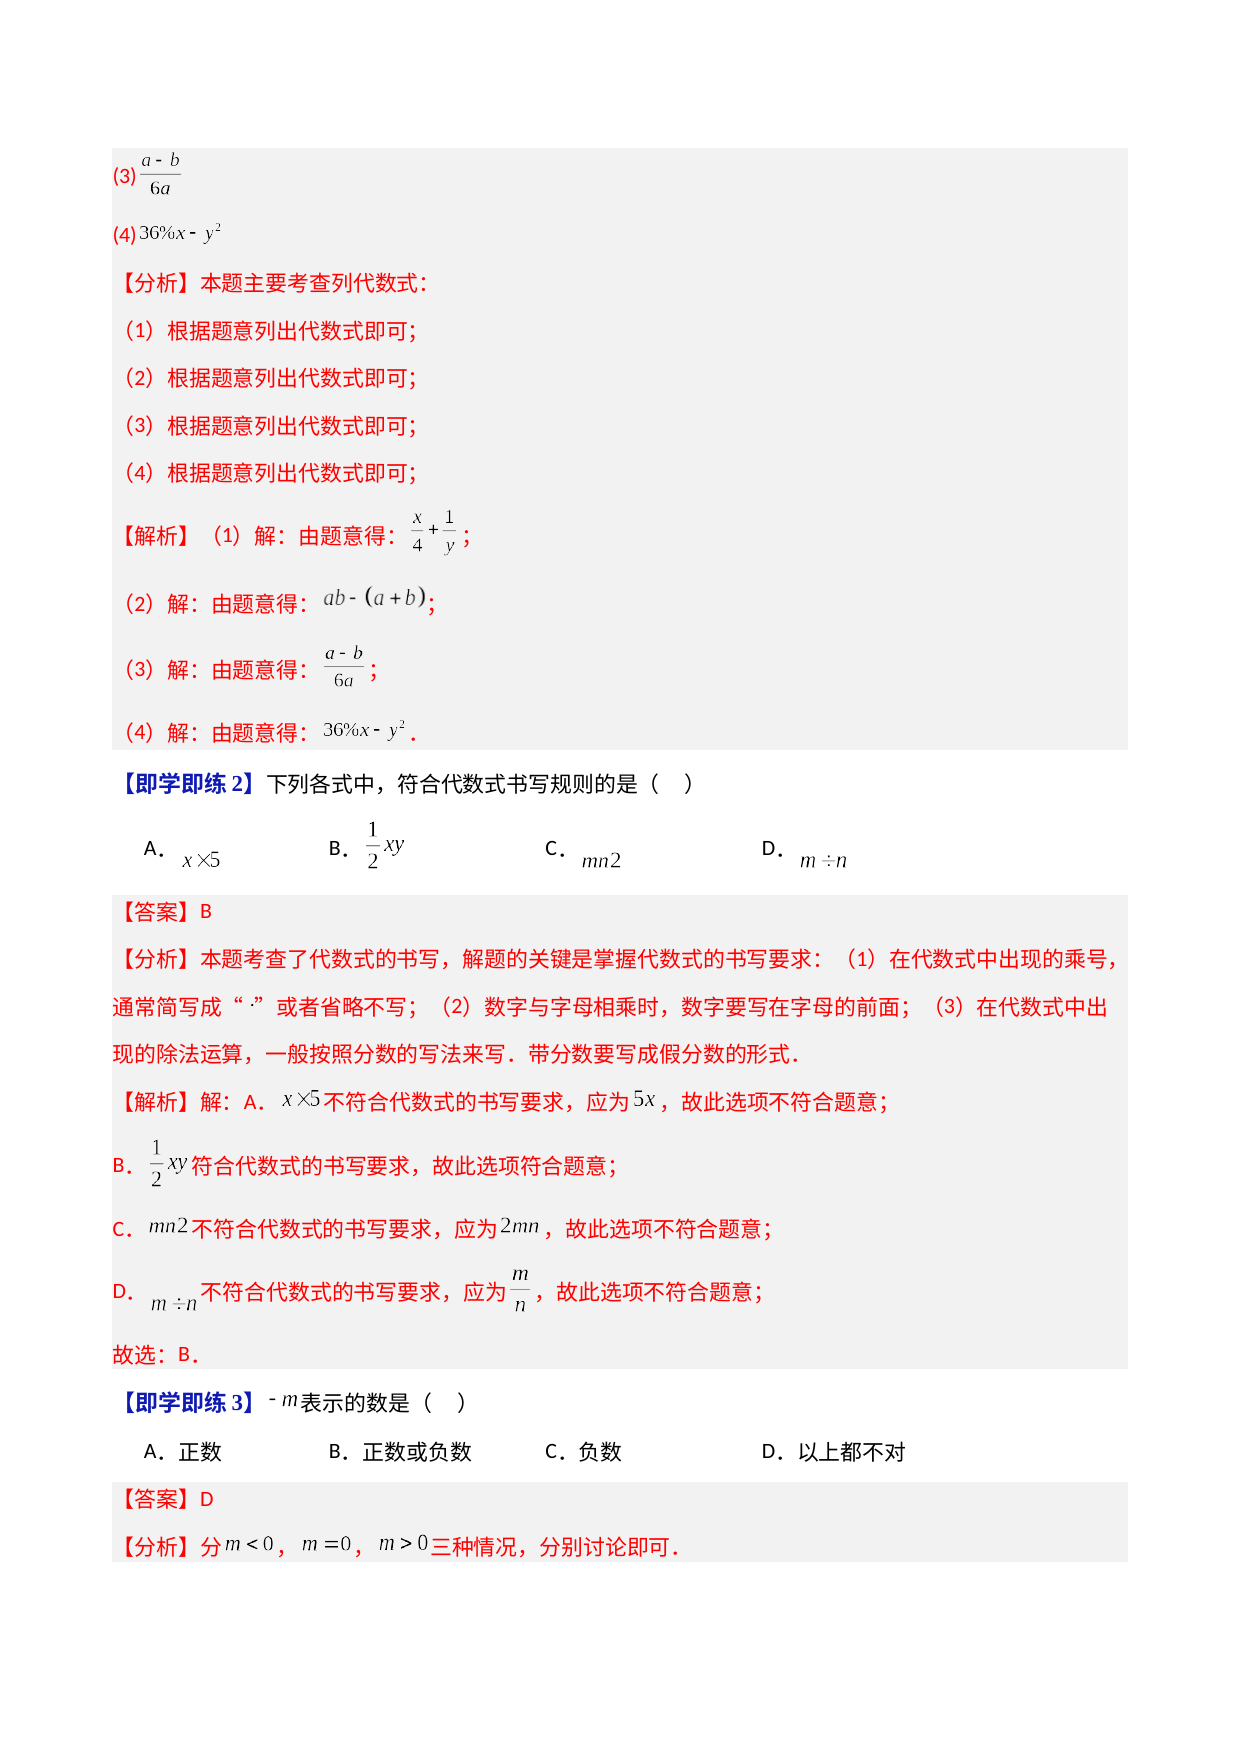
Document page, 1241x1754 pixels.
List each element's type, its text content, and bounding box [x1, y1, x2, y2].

text 【解析】解：A．不符合代数式的书写要求，应为，故此选项不符合题意； [112, 1085, 1128, 1118]
text A． B． C． D． [143, 816, 1128, 879]
text 【答案】B [112, 895, 1128, 927]
text 故选：B． [112, 1338, 1128, 1369]
text C．不符合代数式的书写要求，应为，故此选项不符合题意； [112, 1212, 1128, 1244]
text （2）根据题意列出代数式即可； [112, 361, 1128, 393]
text 【分析】本题主要考查列代数式： [112, 266, 1128, 298]
text B．符合代数式的书写要求，故此选项符合题意； [112, 1133, 1128, 1197]
text (4) [112, 217, 1128, 253]
text 【答案】D [112, 1482, 1128, 1514]
text （3）解：由题意得：； [112, 641, 1128, 697]
text （1）根据题意列出代数式即可； [112, 314, 1128, 346]
text （3）根据题意列出代数式即可； [112, 409, 1128, 441]
text 【分析】本题考查了代数式的书写，解题的关键是掌握代数式的书写要求：（1）在代数式中出现的乘号，通常简写成“”或者省略不写；（2）数字与字母相乘时，数字要写在字母的前面；（3）在代数式中出现的除法运算，一般按照分数的写法来写．带分数要写成假分数的形式． [112, 942, 1128, 1069]
text （4）根据题意列出代数式即可； [112, 456, 1128, 488]
text 【即学即练3】表示的数是（ ） [112, 1385, 1128, 1418]
text （4）解：由题意得：． [112, 713, 1128, 750]
text 【分析】分，，三种情况，分别讨论即可． [112, 1530, 1128, 1562]
text （2）解：由题意得：； [112, 581, 1128, 625]
text (3) [112, 148, 1128, 203]
text 【即学即练2】下列各式中，符合代数式书写规则的是（ ） [112, 766, 1128, 799]
text D．不符合代数式的书写要求，应为，故此选项不符合题意； [112, 1260, 1128, 1322]
text 【解析】（1）解：由题意得：； [112, 504, 1128, 565]
text A．正数 B．正数或负数 C．负数 D．以上都不对 [143, 1435, 1128, 1467]
